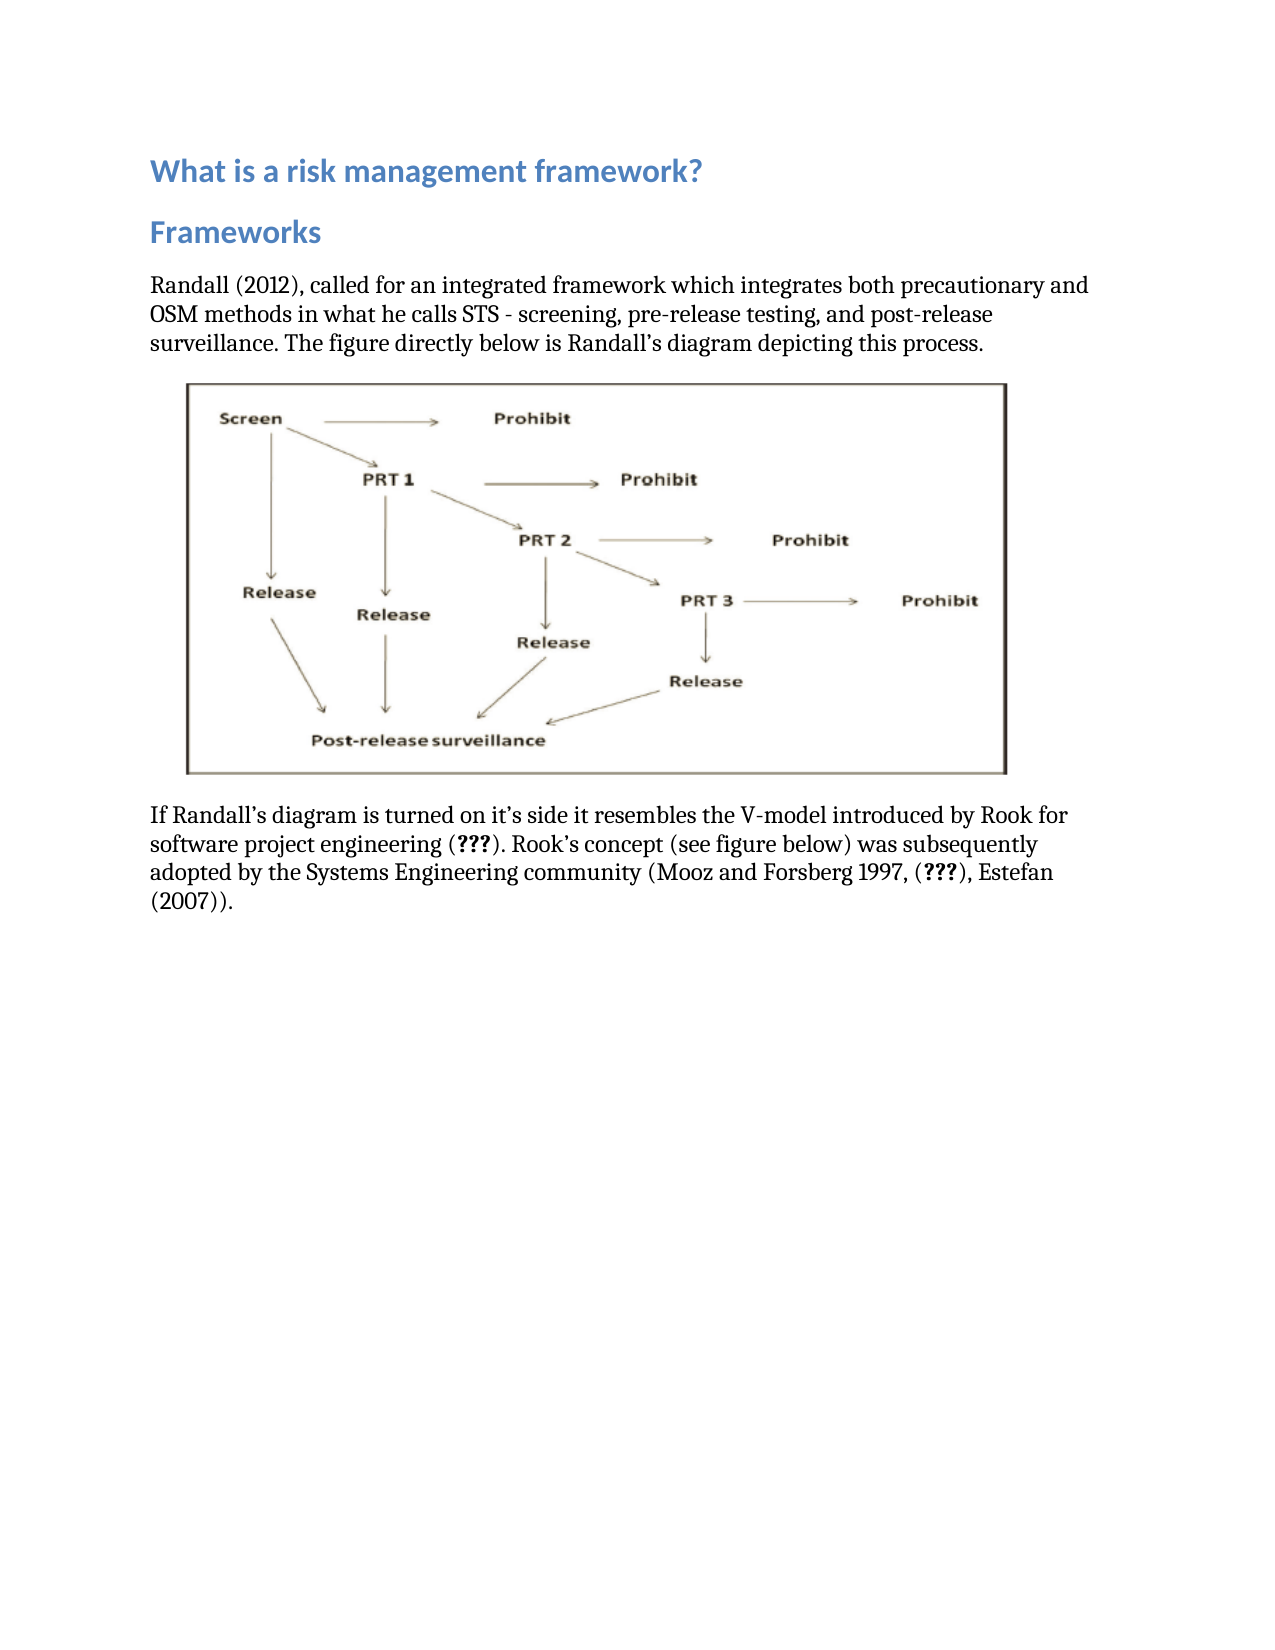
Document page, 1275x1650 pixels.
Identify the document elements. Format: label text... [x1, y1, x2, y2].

picture [168, 376, 1044, 782]
text If Randall’s diagram is turned on it’s side it resembles the V-model introduced by Rook for software project engineering (???). Rook’s concept (see figure below) was subsequently adopted by the Systems Engineering community (Mooz and Forsberg 1997, (???), Estefan (2007)). [150, 801, 1125, 916]
text Randall (2012), called for an integrated framework which integrates both precautionary and OSM methods in what he calls STS - screening, pre-release testing, and post-release surveillance. The figure directly below is Randall’s diagram depicting this process. [150, 271, 1125, 357]
subtitle What is a risk management framework? [150, 150, 1125, 191]
subtitle Frameworks [150, 212, 1125, 252]
